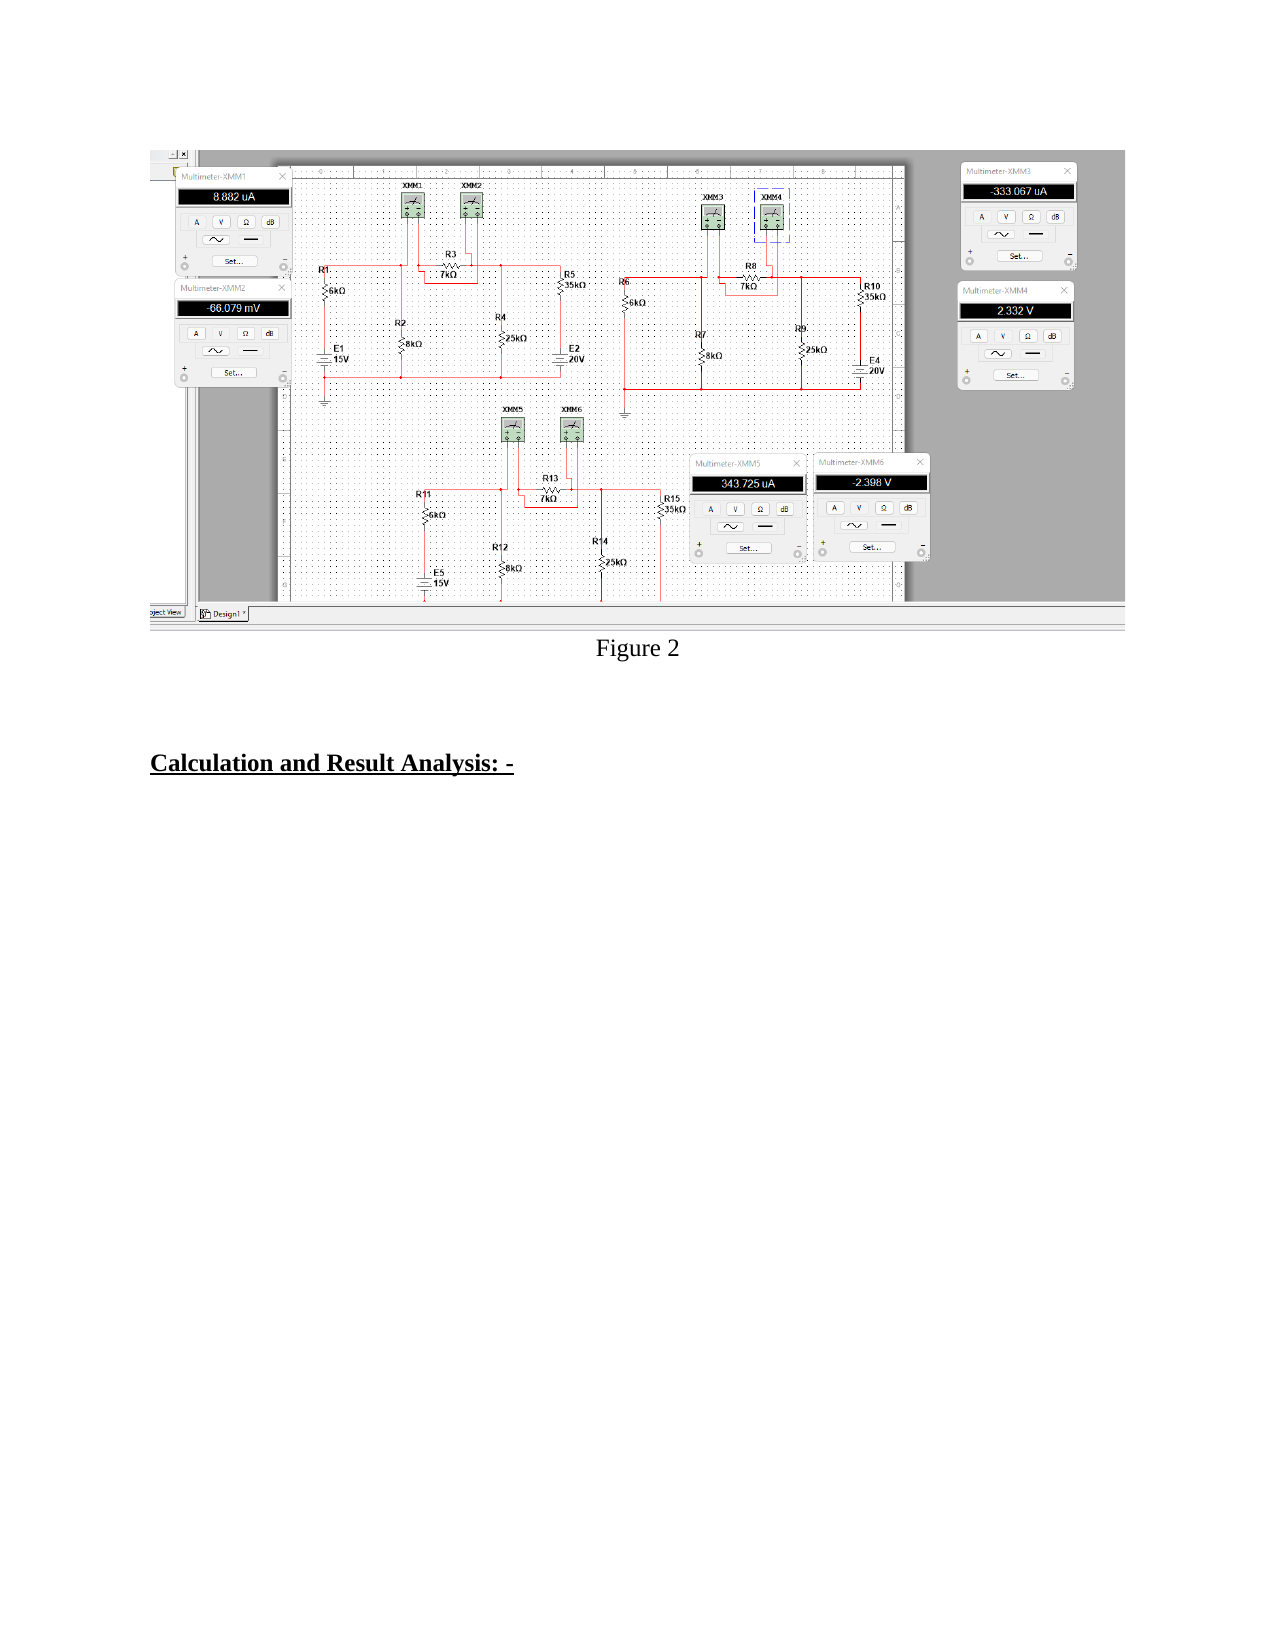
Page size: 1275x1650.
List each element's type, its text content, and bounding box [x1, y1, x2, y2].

picture [150, 150, 1125, 634]
text Figure 2 [150, 634, 1125, 662]
text Calculation and Result Analysis: - [150, 748, 1125, 777]
